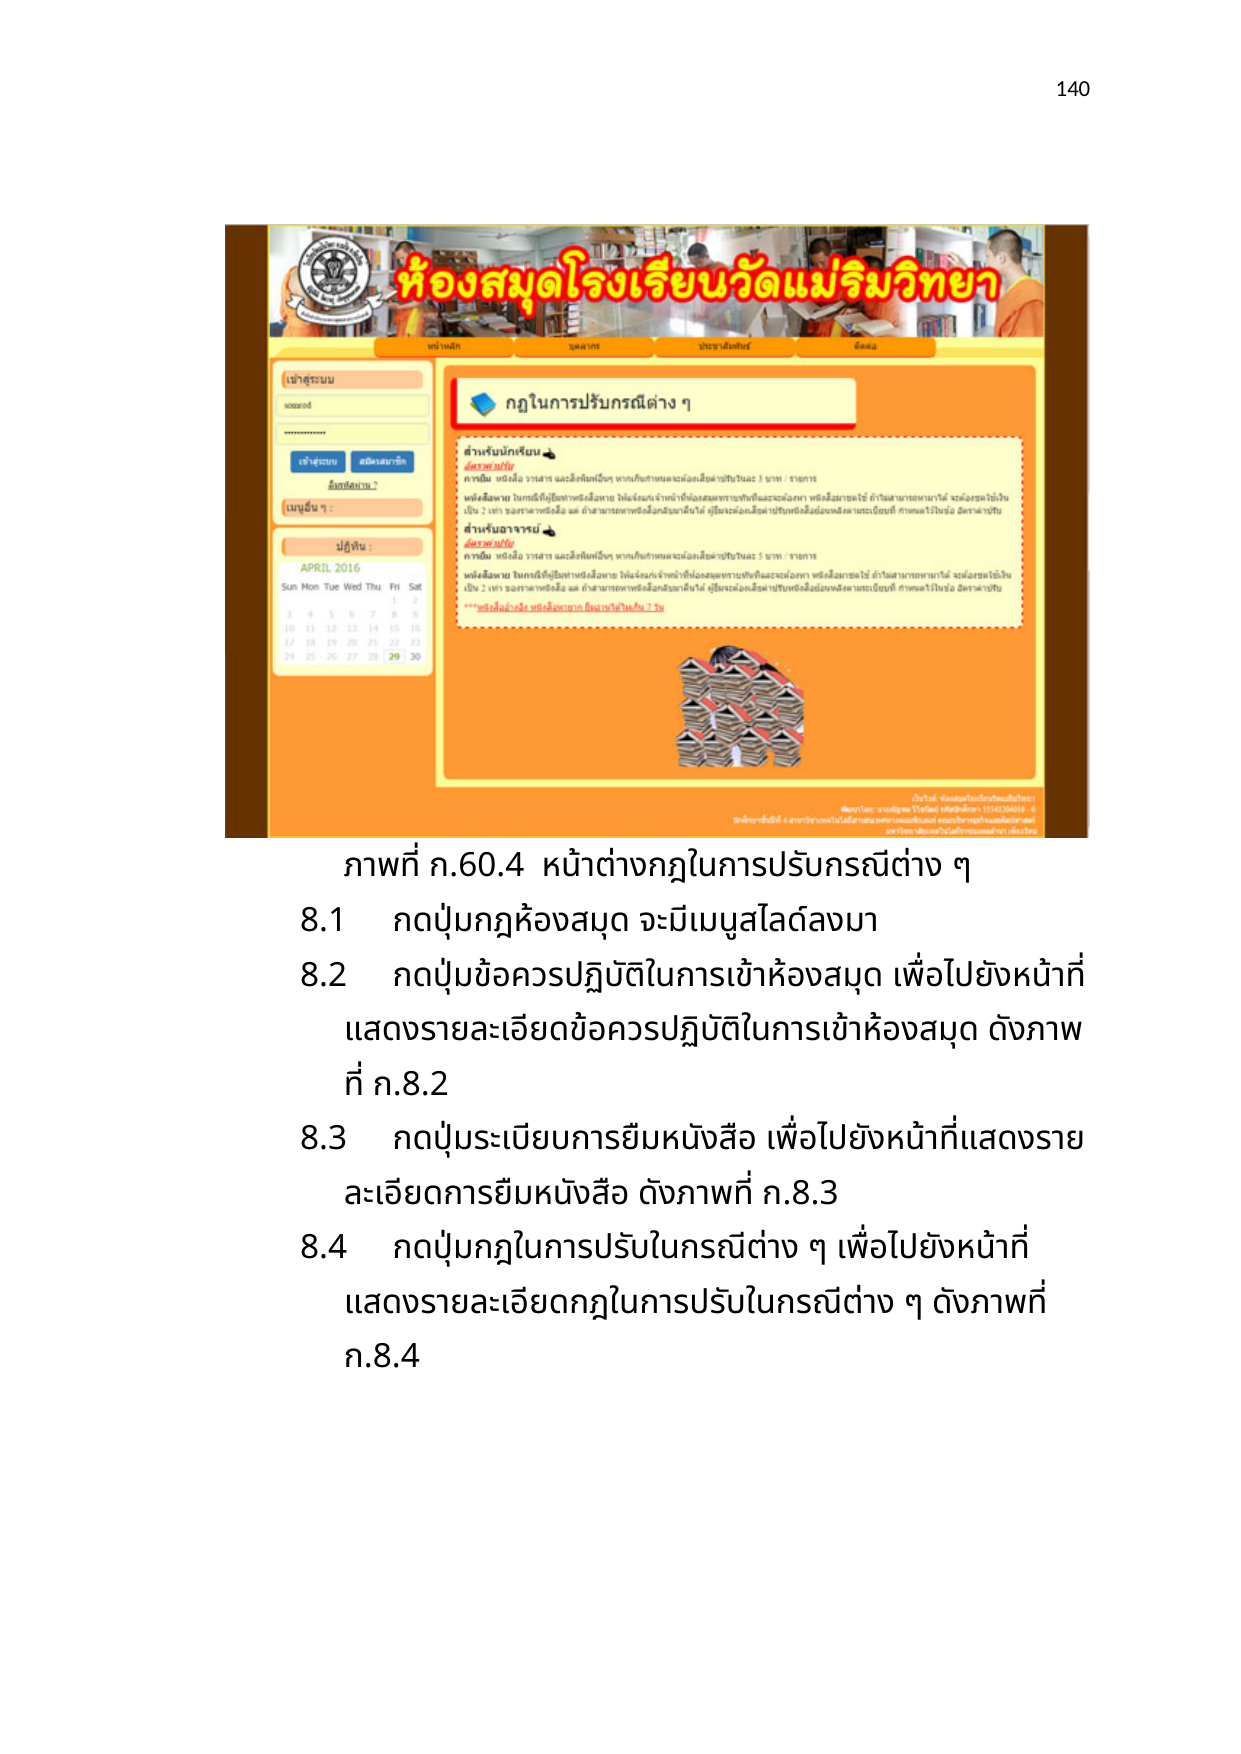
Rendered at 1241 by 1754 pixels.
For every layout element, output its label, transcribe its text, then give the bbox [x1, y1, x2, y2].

text ภาพที่ ก.60.4 หน้าต่างกฎในการปรับกรณีต่าง ๆ [225, 838, 1090, 892]
list กดปุ่มข้อควรปฏิบัติในการเข้าห้องสมุด เพื่อไปยังหน้าที่แสดงรายละเอียดข้อควรปฏิบัติในการเข้าห้องสมุด ดังภาพที่ ก.8.2 [300, 950, 1090, 1110]
list กดปุ่มกฎในการปรับในกรณีต่าง ๆ เพื่อไปยังหน้าที่แสดงรายละเอียดกฎในการปรับในกรณีต่าง ๆ ดังภาพที่ ก.8.4 [300, 1223, 1090, 1383]
list กดปุ่มกฎห้องสมุด จะมีเมนูสไลด์ลงมา [300, 896, 1090, 946]
list กดปุ่มระเบียบการยืมหนังสือ เพื่อไปยังหน้าที่แสดงรายละเอียดการยืมหนังสือ ดังภาพที่ ก.8.3 [300, 1114, 1090, 1219]
picture [225, 224, 1090, 838]
